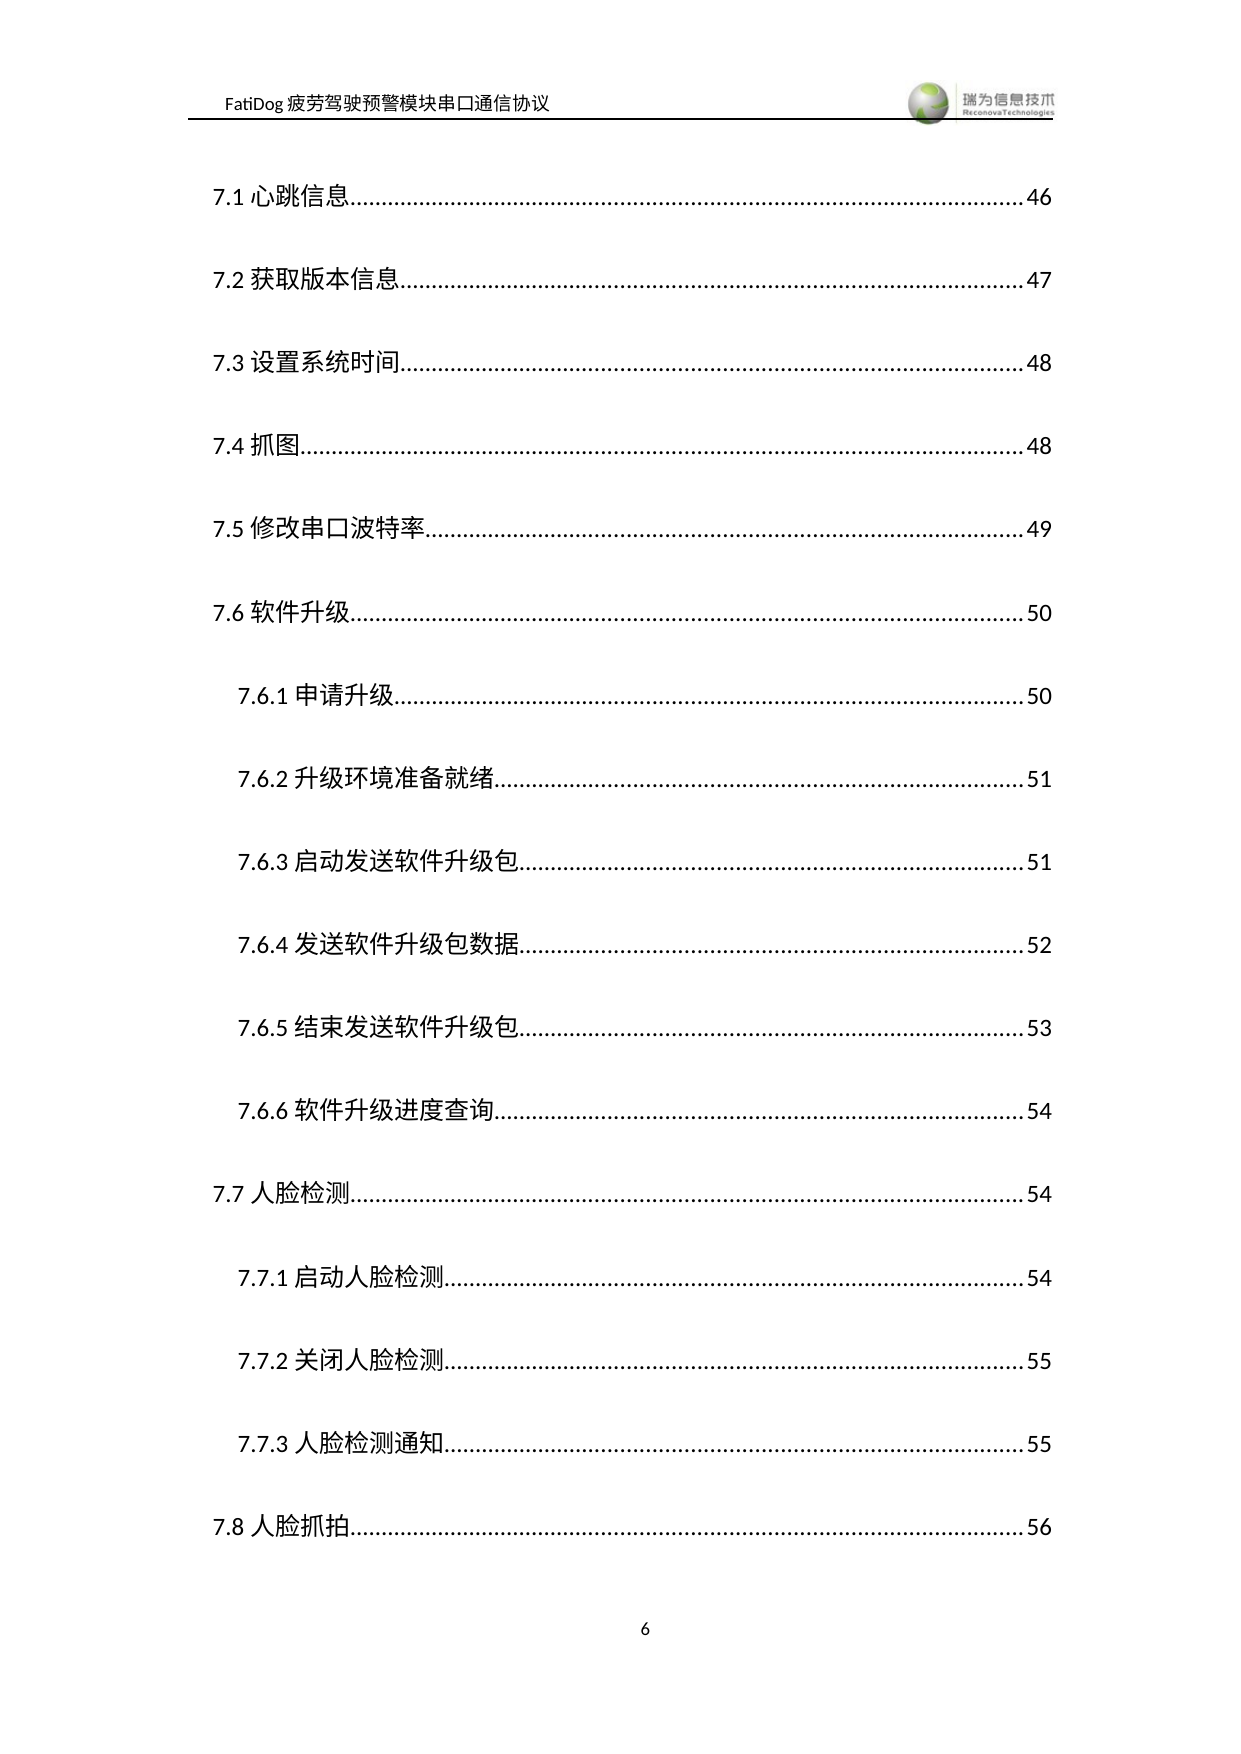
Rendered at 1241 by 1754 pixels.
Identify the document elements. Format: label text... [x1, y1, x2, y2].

text 7.7.3 人脸检测通知 55 [237, 1409, 1053, 1474]
text 7.8 人脸抓拍 56 [212, 1492, 1053, 1557]
text 7.6.3 启动发送软件升级包 51 [237, 827, 1053, 892]
text 7.6.2 升级环境准备就绪 51 [237, 744, 1053, 809]
text 7.6.5 结束发送软件升级包 53 [237, 993, 1053, 1058]
text 7.7 人脸检测 54 [212, 1159, 1053, 1224]
text 7.6 软件升级 50 [212, 578, 1053, 643]
text 7.7.1 启动人脸检测 54 [237, 1243, 1053, 1308]
text 7.5 修改串口波特率 49 [212, 494, 1053, 559]
text 7.7.2 关闭人脸检测 55 [237, 1326, 1053, 1391]
text 7.1 心跳信息 46 [212, 162, 1053, 227]
text 7.3 设置系统时间 48 [212, 328, 1053, 393]
text 7.4 抓图 48 [212, 411, 1053, 476]
text 7.2 获取版本信息 47 [212, 245, 1053, 310]
text 7.6.6 软件升级进度查询 54 [237, 1076, 1053, 1141]
picture [905, 80, 1059, 126]
text 7.6.4 发送软件升级包数据 52 [237, 910, 1053, 975]
text 7.6.1 申请升级 50 [237, 661, 1053, 726]
